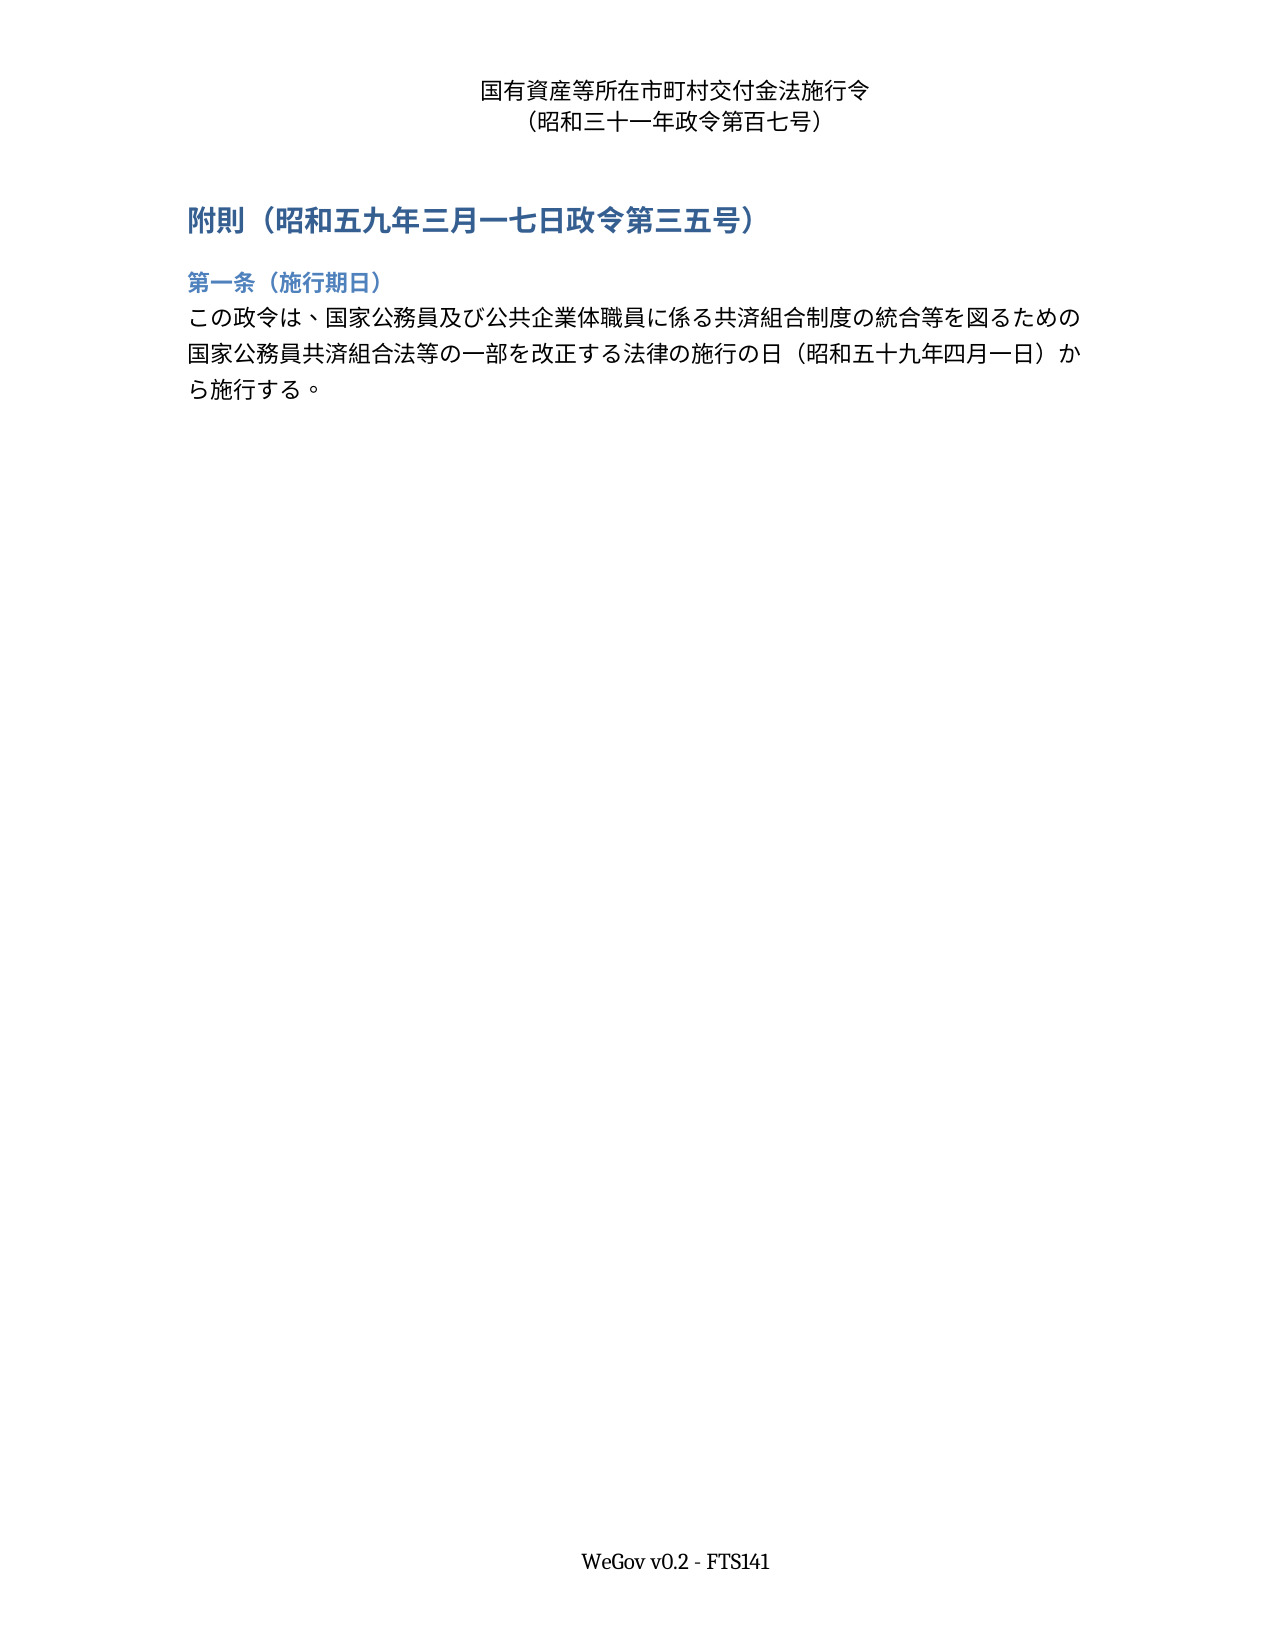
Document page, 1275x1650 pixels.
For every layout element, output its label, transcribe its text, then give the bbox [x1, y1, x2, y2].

subtitle 附則（昭和五九年三月一七日政令第三五号） [187, 200, 1087, 240]
subtitle 第一条（施行期日） [187, 266, 1087, 298]
text この政令は、国家公務員及び公共企業体職員に係る共済組合制度の統合等を図るための国家公務員共済組合法等の一部を改正する法律の施行の日（昭和五十九年四月一日）から施行する。 [187, 302, 1087, 406]
